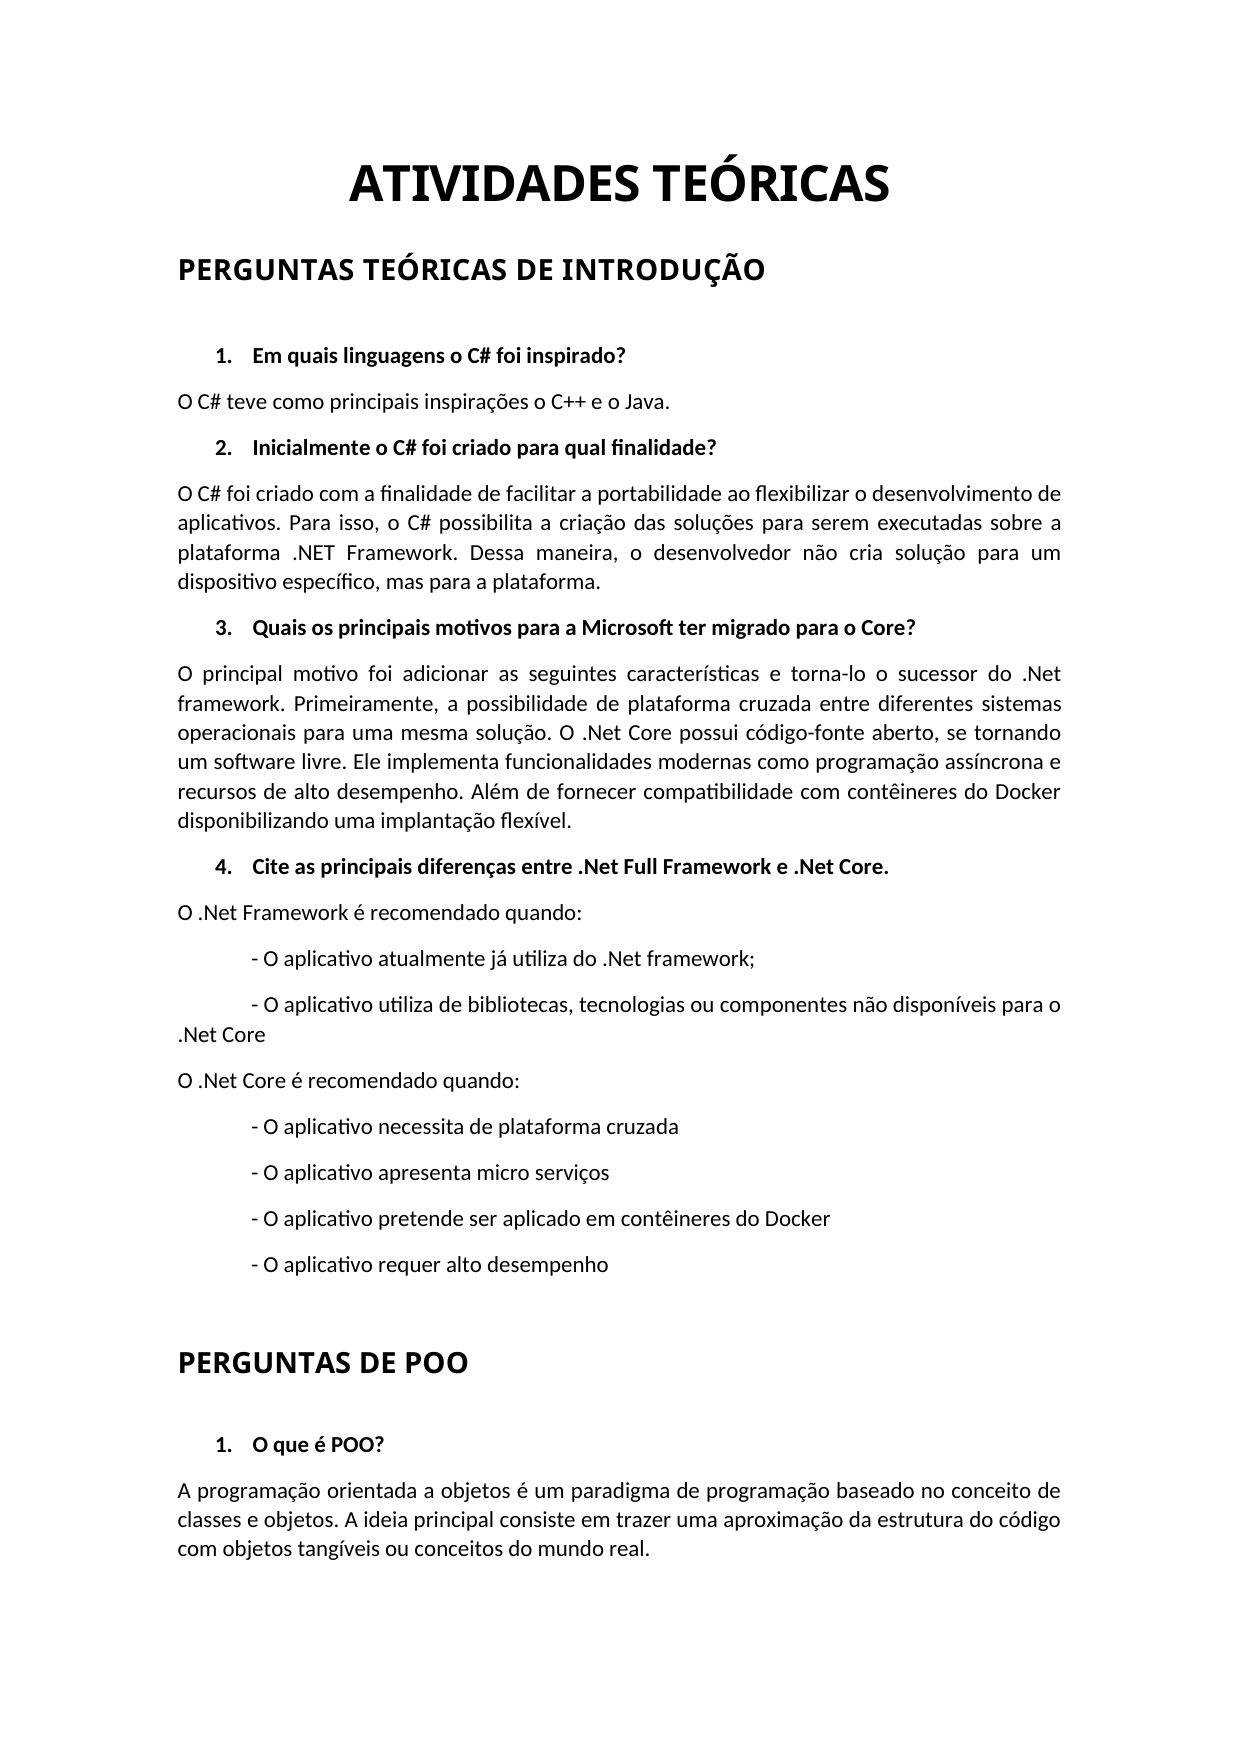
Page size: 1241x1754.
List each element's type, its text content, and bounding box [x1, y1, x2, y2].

text - O aplicativo necessita de plataforma cruzada [177, 1112, 1063, 1140]
text O principal motivo foi adicionar as seguintes características e torna-lo o sucessor do .Net framework. Primeiramente, a possibilidade de plataforma cruzada entre diferentes sistemas operacionais para uma mesma solução. O .Net Core possui código-fonte aberto, se tornando um software livre. Ele implementa funcionalidades modernas como programação assíncrona e recursos de alto desempenho. Além de fornecer compatibilidade com contêineres do Docker disponibilizando uma implantação flexível. [177, 659, 1063, 834]
text - O aplicativo requer alto desempenho [177, 1250, 1063, 1278]
text - O aplicativo apresenta micro serviços [177, 1158, 1063, 1186]
list Em quais linguagens o C# foi inspirado? [215, 341, 1063, 369]
list Quais os principais motivos para a Microsoft ter migrado para o Core? [215, 613, 1063, 641]
list O que é POO? [215, 1430, 1063, 1458]
subtitle Perguntas teóricas de introdução [177, 249, 1063, 289]
title ATIVIDADES TEÓRICAS [177, 148, 1063, 216]
text - O aplicativo atualmente já utiliza do .Net framework; [177, 944, 1063, 972]
text O .Net Core é recomendado quando: [177, 1066, 1063, 1094]
text O C# teve como principais inspirações o C++ e o Java. [177, 387, 1063, 415]
text - O aplicativo utiliza de bibliotecas, tecnologias ou componentes não disponíveis para o .Net Core [177, 990, 1063, 1048]
list Inicialmente o C# foi criado para qual finalidade? [215, 433, 1063, 461]
list Cite as principais diferenças entre .Net Full Framework e .Net Core. [215, 852, 1063, 880]
text O C# foi criado com a finalidade de facilitar a portabilidade ao flexibilizar o desenvolvimento de aplicativos. Para isso, o C# possibilita a criação das soluções para serem executadas sobre a plataforma .NET Framework. Dessa maneira, o desenvolvedor não cria solução para um dispositivo específico, mas para a plataforma. [177, 479, 1063, 595]
text A programação orientada a objetos é um paradigma de programação baseado no conceito de classes e objetos. A ideia principal consiste em trazer uma aproximação da estrutura do código com objetos tangíveis ou conceitos do mundo real. [177, 1476, 1063, 1562]
subtitle PERGUNTAS DE POO [177, 1342, 1063, 1382]
text O .Net Framework é recomendado quando: [177, 898, 1063, 926]
text - O aplicativo pretende ser aplicado em contêineres do Docker [177, 1204, 1063, 1232]
